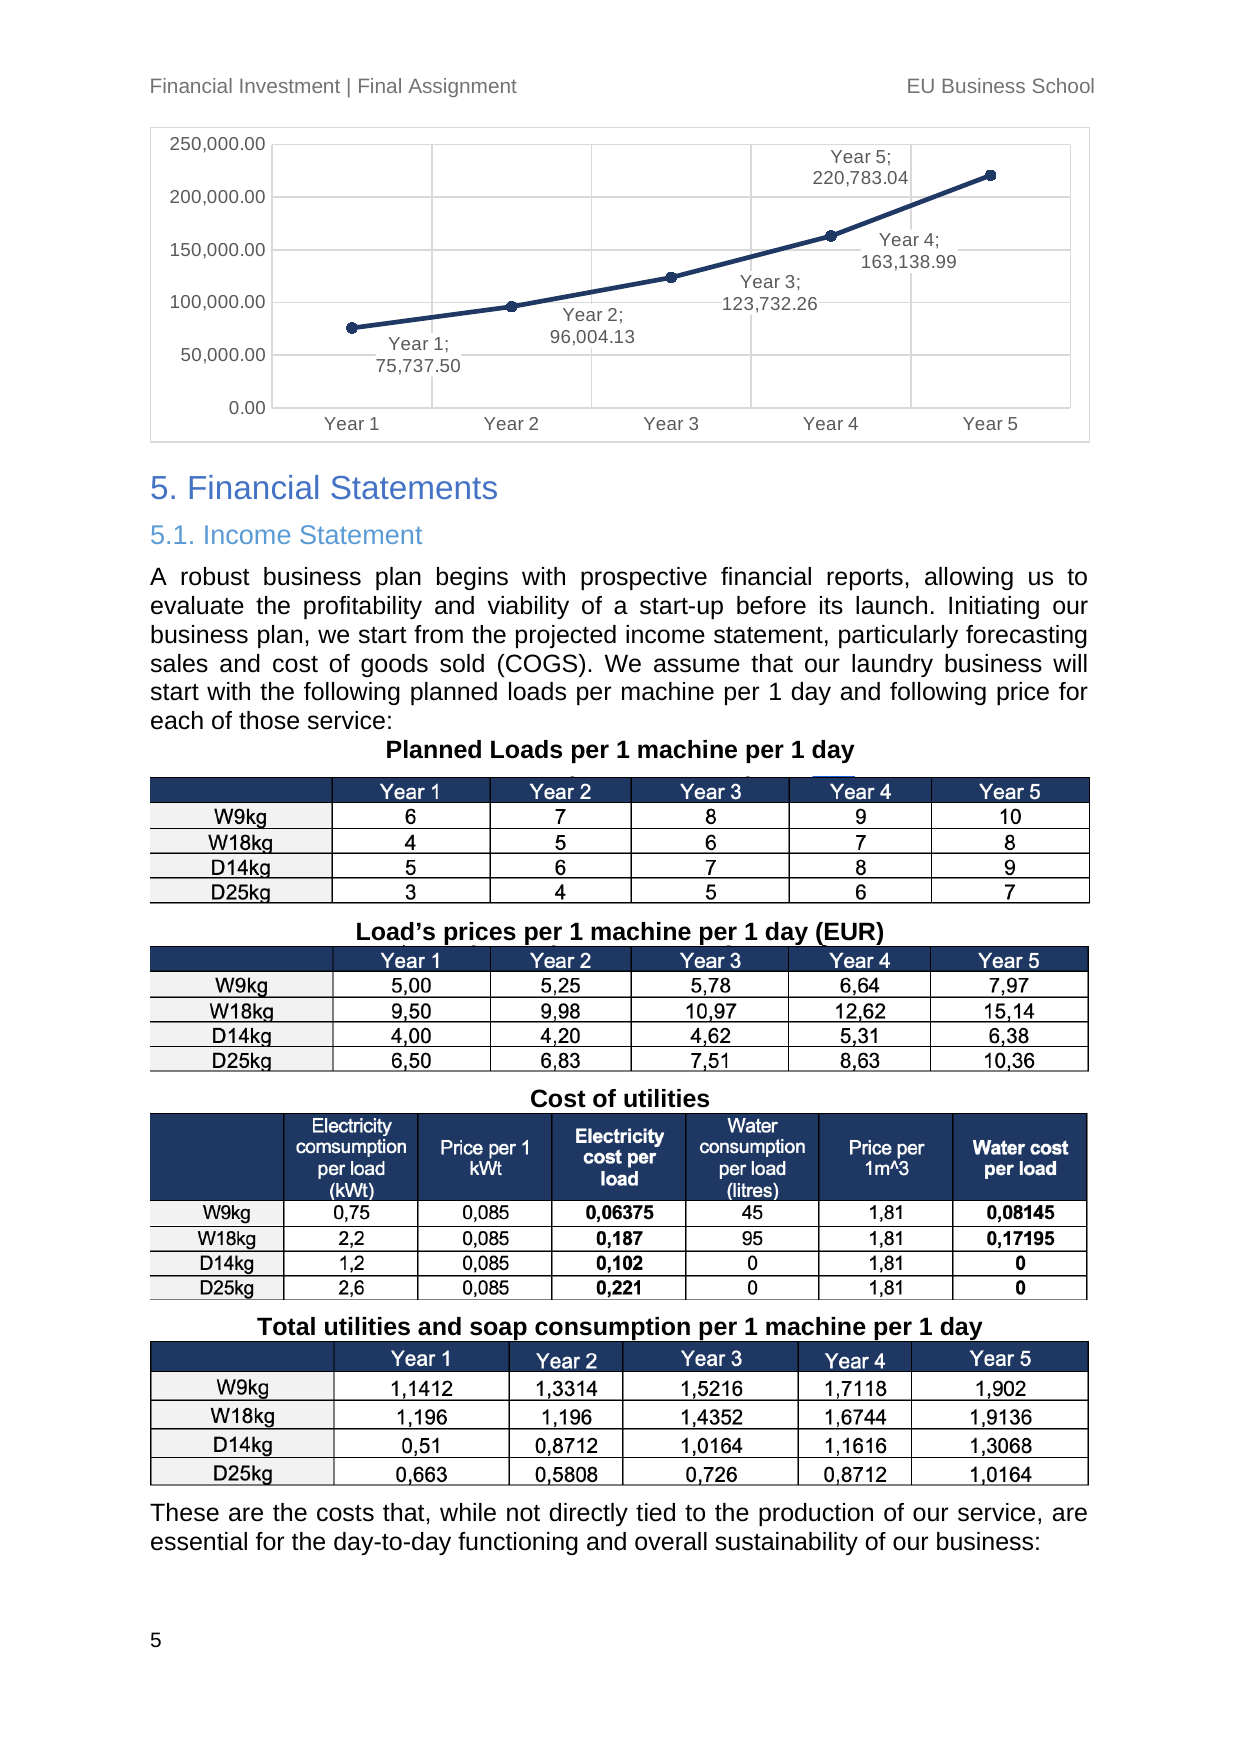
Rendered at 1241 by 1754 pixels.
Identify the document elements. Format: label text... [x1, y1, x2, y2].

picture [150, 1341, 1091, 1486]
text These are the costs that, while not directly tied to the production of our service, are essential for the day-to-day functioning and overall sustainability of our business: [150, 1498, 1090, 1555]
picture [150, 945, 1091, 1072]
picture [150, 1113, 1091, 1300]
text Cost of utilities [150, 1084, 1090, 1113]
subtitle 5. Financial Statements [150, 468, 1090, 506]
text A robust business plan begins with prospective financial reports, allowing us to evaluate the profitability and viability of a start-up before its launch. Initiating our business plan, we start from the projected income statement, particularly forecasting sales and cost of goods sold (COGS). We assume that our laundry business will start with the following planned loads per machine per 1 day and following price for each of those service: [150, 562, 1090, 735]
subtitle 5.1. Income Statement [150, 519, 1090, 550]
text Total utilities and soap consumption per 1 machine per 1 day [150, 1312, 1090, 1341]
picture [150, 776, 1091, 905]
text Planned Loads per 1 machine per 1 day [150, 735, 1090, 764]
text Load’s prices per 1 machine per 1 day (EUR) [150, 917, 1090, 945]
